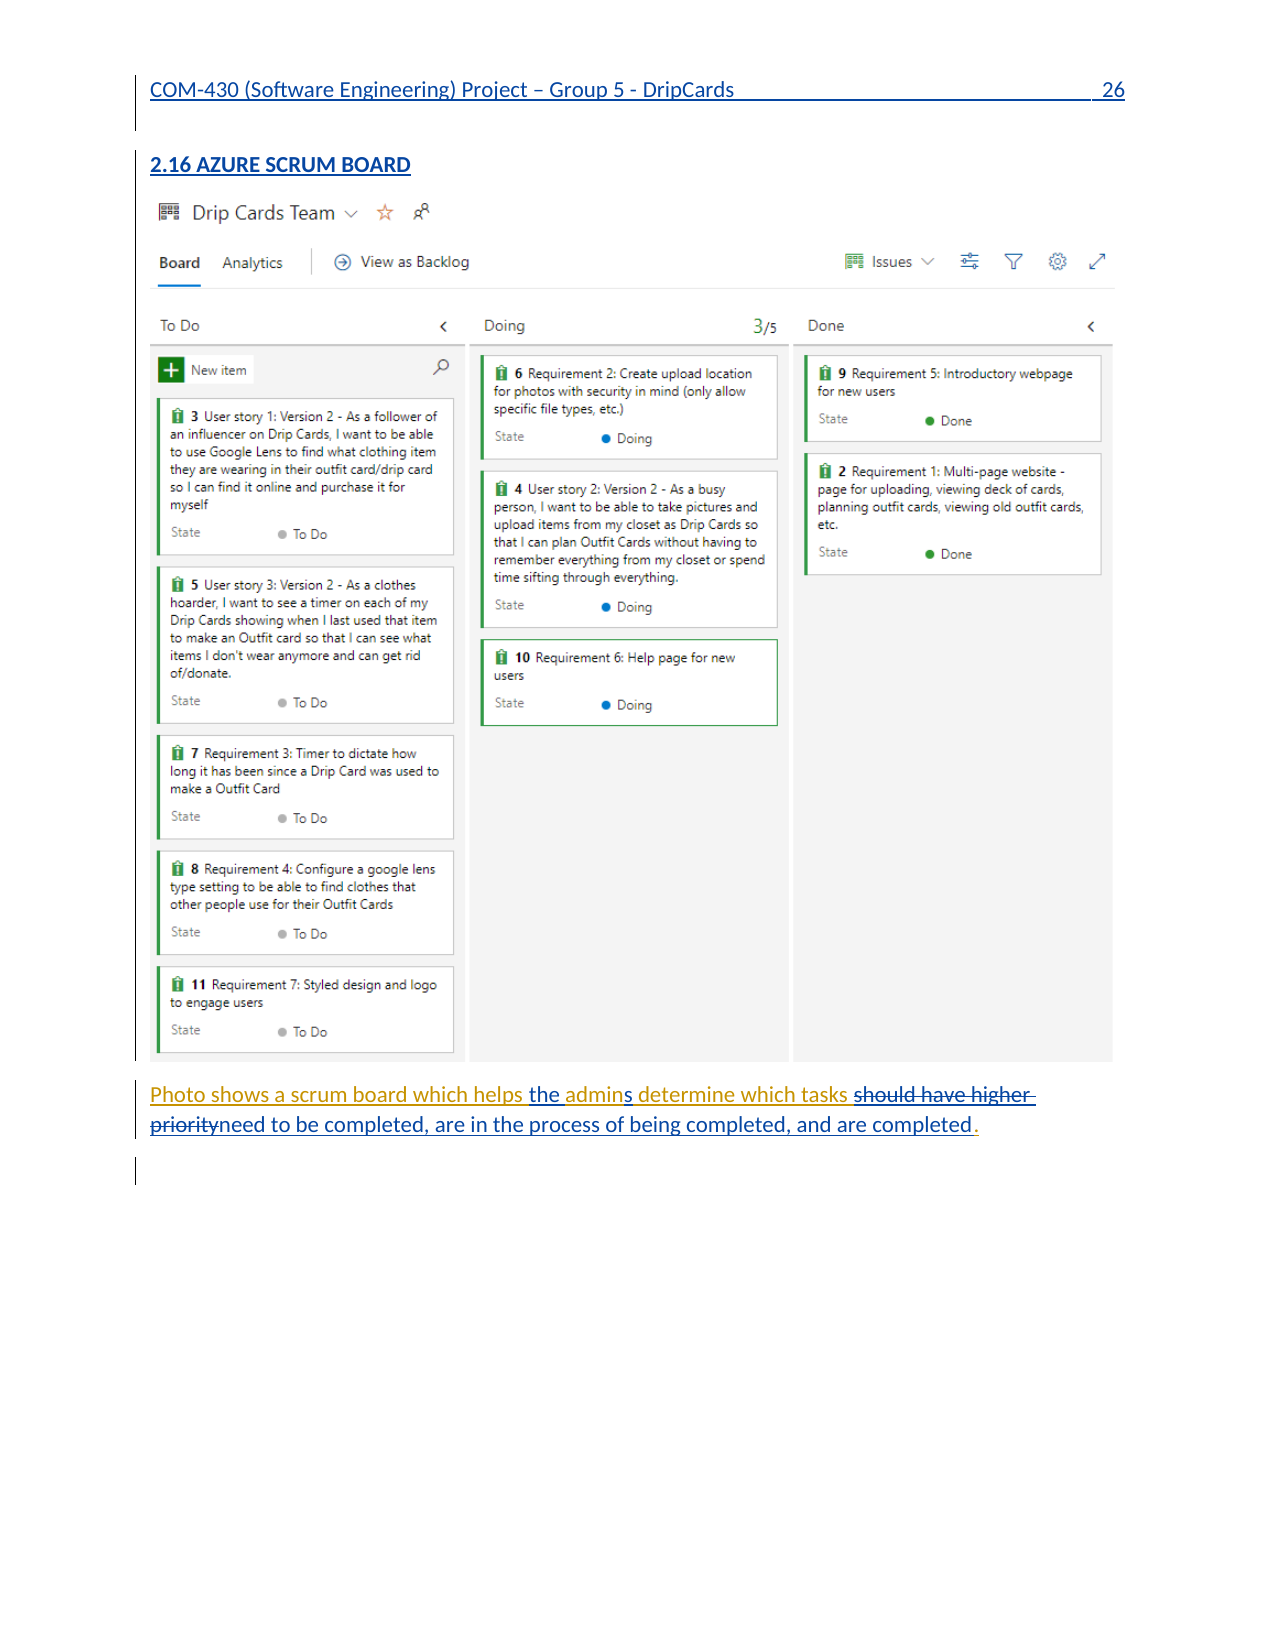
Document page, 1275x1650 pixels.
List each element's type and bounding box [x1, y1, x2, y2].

picture [150, 180, 1116, 1062]
